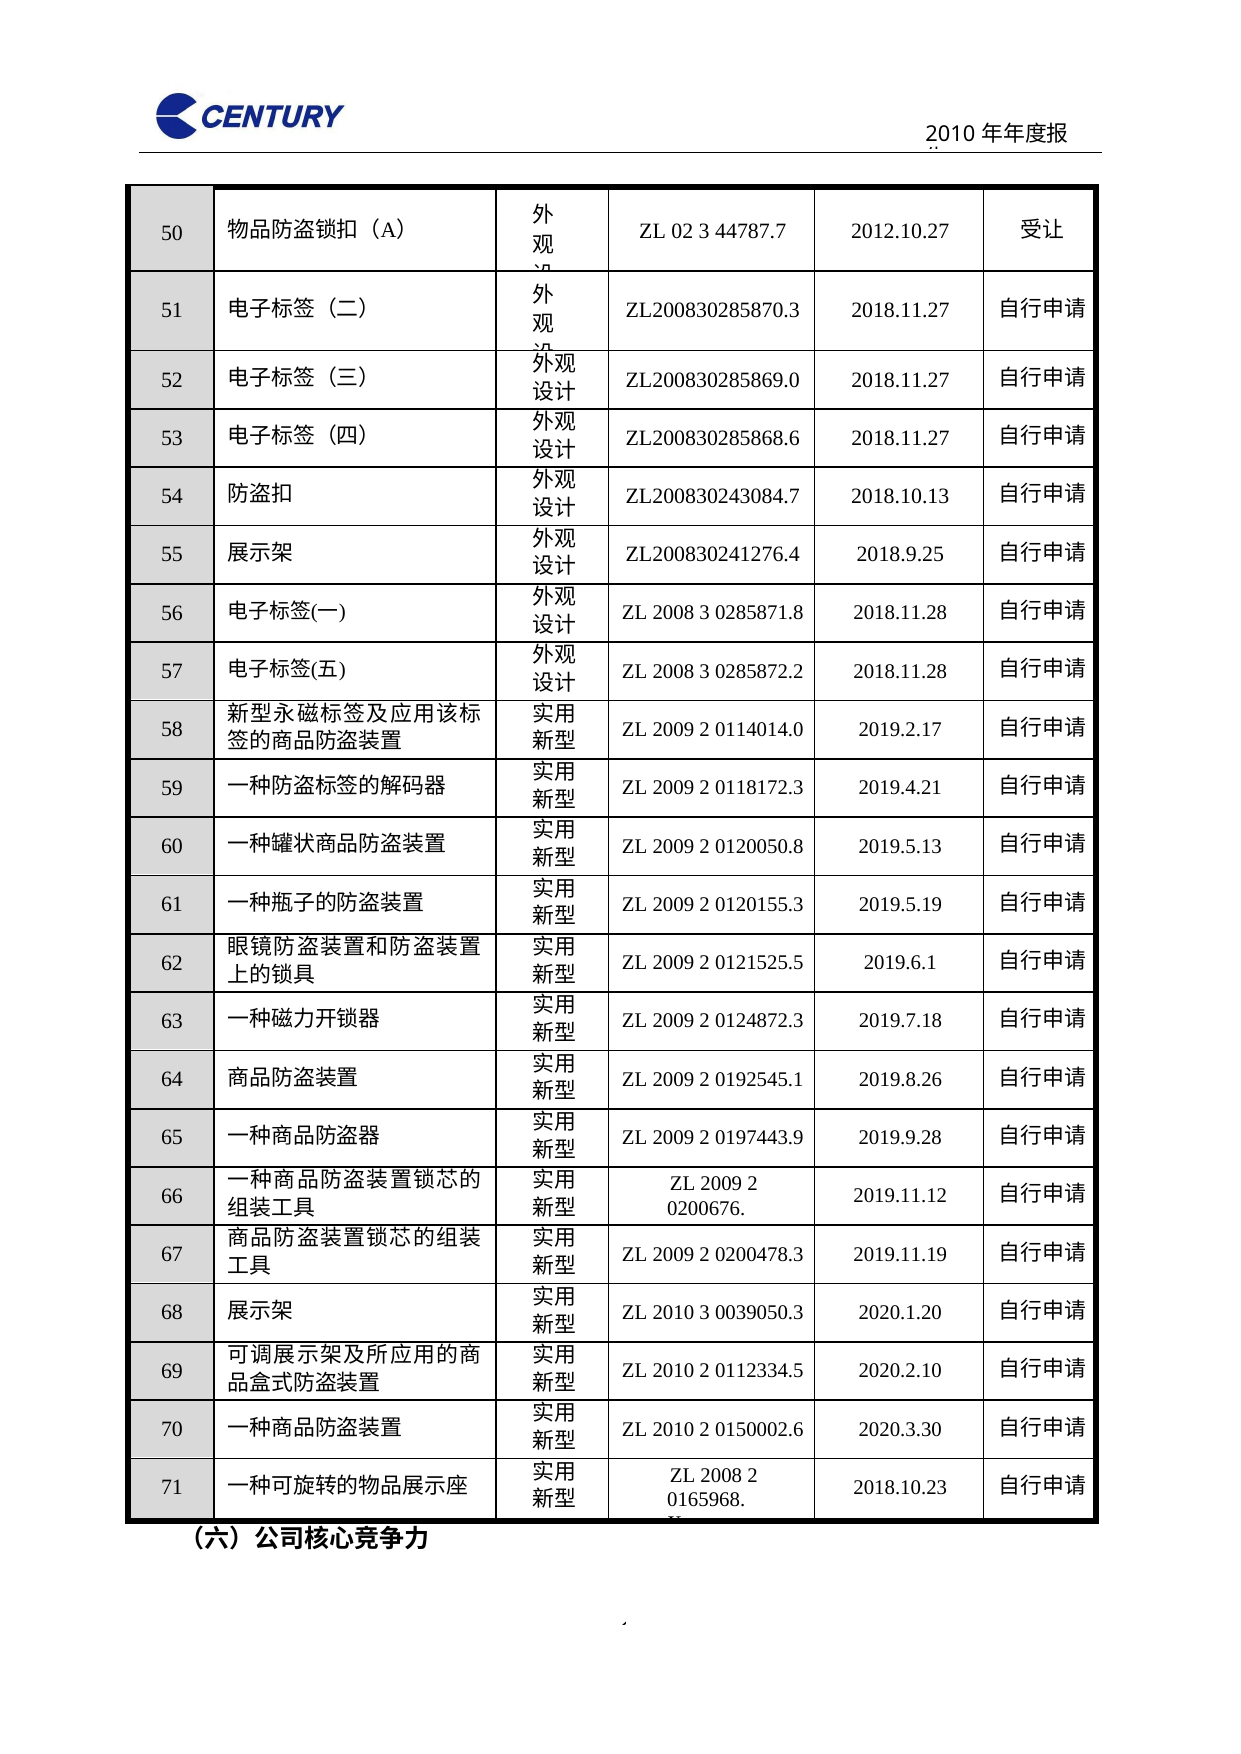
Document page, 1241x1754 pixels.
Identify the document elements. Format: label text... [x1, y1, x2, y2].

table_cell 自行申请 [984, 468, 1093, 525]
table_cell 70 [131, 1401, 213, 1457]
table_cell 2018.11.27 [815, 272, 983, 350]
table_cell 自行申请 [984, 760, 1093, 816]
table_cell 展示架 [215, 1284, 495, 1341]
table_cell 一种可旋转的物品展示座 [215, 1459, 495, 1518]
table_cell 2019.5.13 [815, 818, 983, 874]
table_cell 2019.7.18 [815, 993, 983, 1049]
table_cell 实用 新型 [497, 935, 608, 991]
table_cell 商品防盗装置 [215, 1051, 495, 1108]
table_cell 外观 设计 [497, 643, 608, 699]
table_cell 实用 新型 [497, 818, 608, 874]
table_cell ZL 2009 2 0124872.3 [609, 993, 814, 1049]
table_cell 电子标签(五) [215, 643, 495, 699]
table_cell 防盗扣 [215, 468, 495, 525]
table_cell 2018.11.27 [815, 351, 983, 408]
table_cell 63 [131, 993, 213, 1049]
table_cell 自行申请 [984, 1459, 1093, 1518]
table_cell 一种商品防盗装置锁芯的 组装工具 [215, 1168, 495, 1224]
table_header 物品防盗锁扣（A） [215, 190, 495, 270]
table_cell 71 [131, 1459, 213, 1518]
table_cell 61 [131, 876, 213, 933]
table_cell 51 [131, 272, 213, 350]
table_cell 外观 设计 [497, 351, 608, 408]
table_cell 一种瓶子的防盗装置 [215, 876, 495, 933]
subtitle （六）公司核心竞争力 [179, 1524, 1119, 1553]
table_cell 2018.11.28 [815, 585, 983, 641]
table_cell 2019.8.26 [815, 1051, 983, 1108]
table_cell 2019.11.12 [815, 1168, 983, 1224]
table_cell ZL 2009 2 0118172.3 [609, 760, 814, 816]
table_cell 69 [131, 1343, 213, 1399]
table_cell 自行申请 [984, 1110, 1093, 1166]
table_cell 一种防盗标签的解码器 [215, 760, 495, 816]
table_cell 2020.1.20 [815, 1284, 983, 1341]
table_cell 2018.10.13 [815, 468, 983, 525]
table_cell ZL 2010 2 0150002.6 [609, 1401, 814, 1457]
table_cell 外观 设计 [497, 410, 608, 466]
table_cell 电子标签（二） [215, 272, 495, 350]
table_cell 一种磁力开锁器 [215, 993, 495, 1049]
table_cell 55 [131, 526, 213, 583]
table_cell 57 [131, 643, 213, 699]
table_cell 2019.11.19 [815, 1226, 983, 1282]
table_cell 外观 设计 [497, 468, 608, 525]
table_cell 实用 新型 [497, 1110, 608, 1166]
table_cell 2019.2.17 [815, 701, 983, 758]
table_cell 实用 新型 [497, 1401, 608, 1457]
table_cell ZL 2009 2 0200676.X [609, 1168, 814, 1224]
table_cell 电子标签（四） [215, 410, 495, 466]
table_cell 2019.5.19 [815, 876, 983, 933]
table_cell 59 [131, 760, 213, 816]
table_cell 自行申请 [984, 1284, 1093, 1341]
table_cell 外观 设计 [497, 585, 608, 641]
table_cell 65 [131, 1110, 213, 1166]
table_cell ZL 2009 2 0114014.0 [609, 701, 814, 758]
table_cell ZL 2008 3 0285871.8 [609, 585, 814, 641]
table_cell 2020.2.10 [815, 1343, 983, 1399]
table_cell ZL200830285868.6 [609, 410, 814, 466]
table_cell 自行申请 [984, 818, 1093, 874]
table_cell 自行申请 [984, 876, 1093, 933]
table_cell 2019.6.1 [815, 935, 983, 991]
table_cell 66 [131, 1168, 213, 1224]
table_cell 电子标签(一) [215, 585, 495, 641]
table_cell ZL200830243084.7 [609, 468, 814, 525]
table_cell ZL 2009 2 0120155.3 [609, 876, 814, 933]
table_cell 自行申请 [984, 1051, 1093, 1108]
table_cell 可调展示架及所应用的商 品盒式防盗装置 [215, 1343, 495, 1399]
table_cell 实用 新型 [497, 876, 608, 933]
table_cell 自行申请 [984, 585, 1093, 641]
table_cell 自行申请 [984, 1226, 1093, 1282]
table_cell ZL 2008 3 0285872.2 [609, 643, 814, 699]
table_cell 64 [131, 1051, 213, 1108]
table_cell ZL 2009 2 0200478.3 [609, 1226, 814, 1282]
table_cell 62 [131, 935, 213, 991]
table_cell ZL200830285869.0 [609, 351, 814, 408]
table_cell 52 [131, 351, 213, 408]
table_cell 商品防盗装置锁芯的组装 工具 [215, 1226, 495, 1282]
table_cell 自行申请 [984, 1401, 1093, 1457]
table_cell 实用 新型 [497, 701, 608, 758]
table_cell ZL200830285870.3 [609, 272, 814, 350]
table_cell ZL 2009 2 0197443.9 [609, 1110, 814, 1166]
table_cell 实用 新型 [497, 1226, 608, 1282]
table_header 受让 [984, 190, 1093, 270]
table_cell ZL 2009 2 0192545.1 [609, 1051, 814, 1108]
table_cell ZL 2010 3 0039050.3 [609, 1284, 814, 1341]
table_cell 自行申请 [984, 410, 1093, 466]
table_cell 2018.9.25 [815, 526, 983, 583]
table_cell 外观 设计 [497, 526, 608, 583]
table_cell 2019.9.28 [815, 1110, 983, 1166]
table_cell 56 [131, 585, 213, 641]
table_cell 68 [131, 1284, 213, 1341]
table_cell ZL 2009 2 0120050.8 [609, 818, 814, 874]
table_cell 新型永磁标签及应用该标 签的商品防盗装置 [215, 701, 495, 758]
table_cell 自行申请 [984, 526, 1093, 583]
table_cell 自行申请 [984, 351, 1093, 408]
table_cell ZL 2008 2 0165968.X [609, 1459, 814, 1518]
table_cell 自行申请 [984, 993, 1093, 1049]
table_cell 自行申请 [984, 701, 1093, 758]
table_cell 实用 新型 [497, 1459, 608, 1518]
table_cell 实用 新型 [497, 1168, 608, 1224]
picture [151, 85, 347, 144]
table_cell 2019.4.21 [815, 760, 983, 816]
table_cell 一种商品防盗装置 [215, 1401, 495, 1457]
table_cell 自行申请 [984, 1168, 1093, 1224]
table_cell 2018.10.23 [815, 1459, 983, 1518]
table_cell 2018.11.28 [815, 643, 983, 699]
table_cell 实用 新型 [497, 760, 608, 816]
table_header ZL 02 3 44787.7 [609, 190, 814, 270]
table_cell 54 [131, 468, 213, 525]
table_cell 展示架 [215, 526, 495, 583]
table_cell ZL200830241276.4 [609, 526, 814, 583]
table_cell 实用 新型 [497, 1343, 608, 1399]
table_cell 实用 新型 [497, 993, 608, 1049]
table_cell 2020.3.30 [815, 1401, 983, 1457]
table_cell ZL 2010 2 0112334.5 [609, 1343, 814, 1399]
table_cell 外观 设计 [497, 272, 608, 350]
table_cell 自行申请 [984, 935, 1093, 991]
table_header 2012.10.27 [815, 190, 983, 270]
table_cell 自行申请 [984, 1343, 1093, 1399]
table_cell 一种罐状商品防盗装置 [215, 818, 495, 874]
table_cell 2018.11.27 [815, 410, 983, 466]
table_header 外观 设计 [497, 190, 608, 270]
table_cell 53 [131, 410, 213, 466]
table_cell 60 [131, 818, 213, 874]
table_cell 实用 新型 [497, 1284, 608, 1341]
table_cell 58 [131, 701, 213, 758]
table_cell 自行申请 [984, 272, 1093, 350]
table_cell 电子标签（三） [215, 351, 495, 408]
table_cell 67 [131, 1226, 213, 1282]
table_header 50 [131, 186, 213, 270]
table_cell 一种商品防盗器 [215, 1110, 495, 1166]
table_cell ZL 2009 2 0121525.5 [609, 935, 814, 991]
table_cell 眼镜防盗装置和防盗装置 上的锁具 [215, 935, 495, 991]
table_cell 自行申请 [984, 643, 1093, 699]
table_cell 实用 新型 [497, 1051, 608, 1108]
